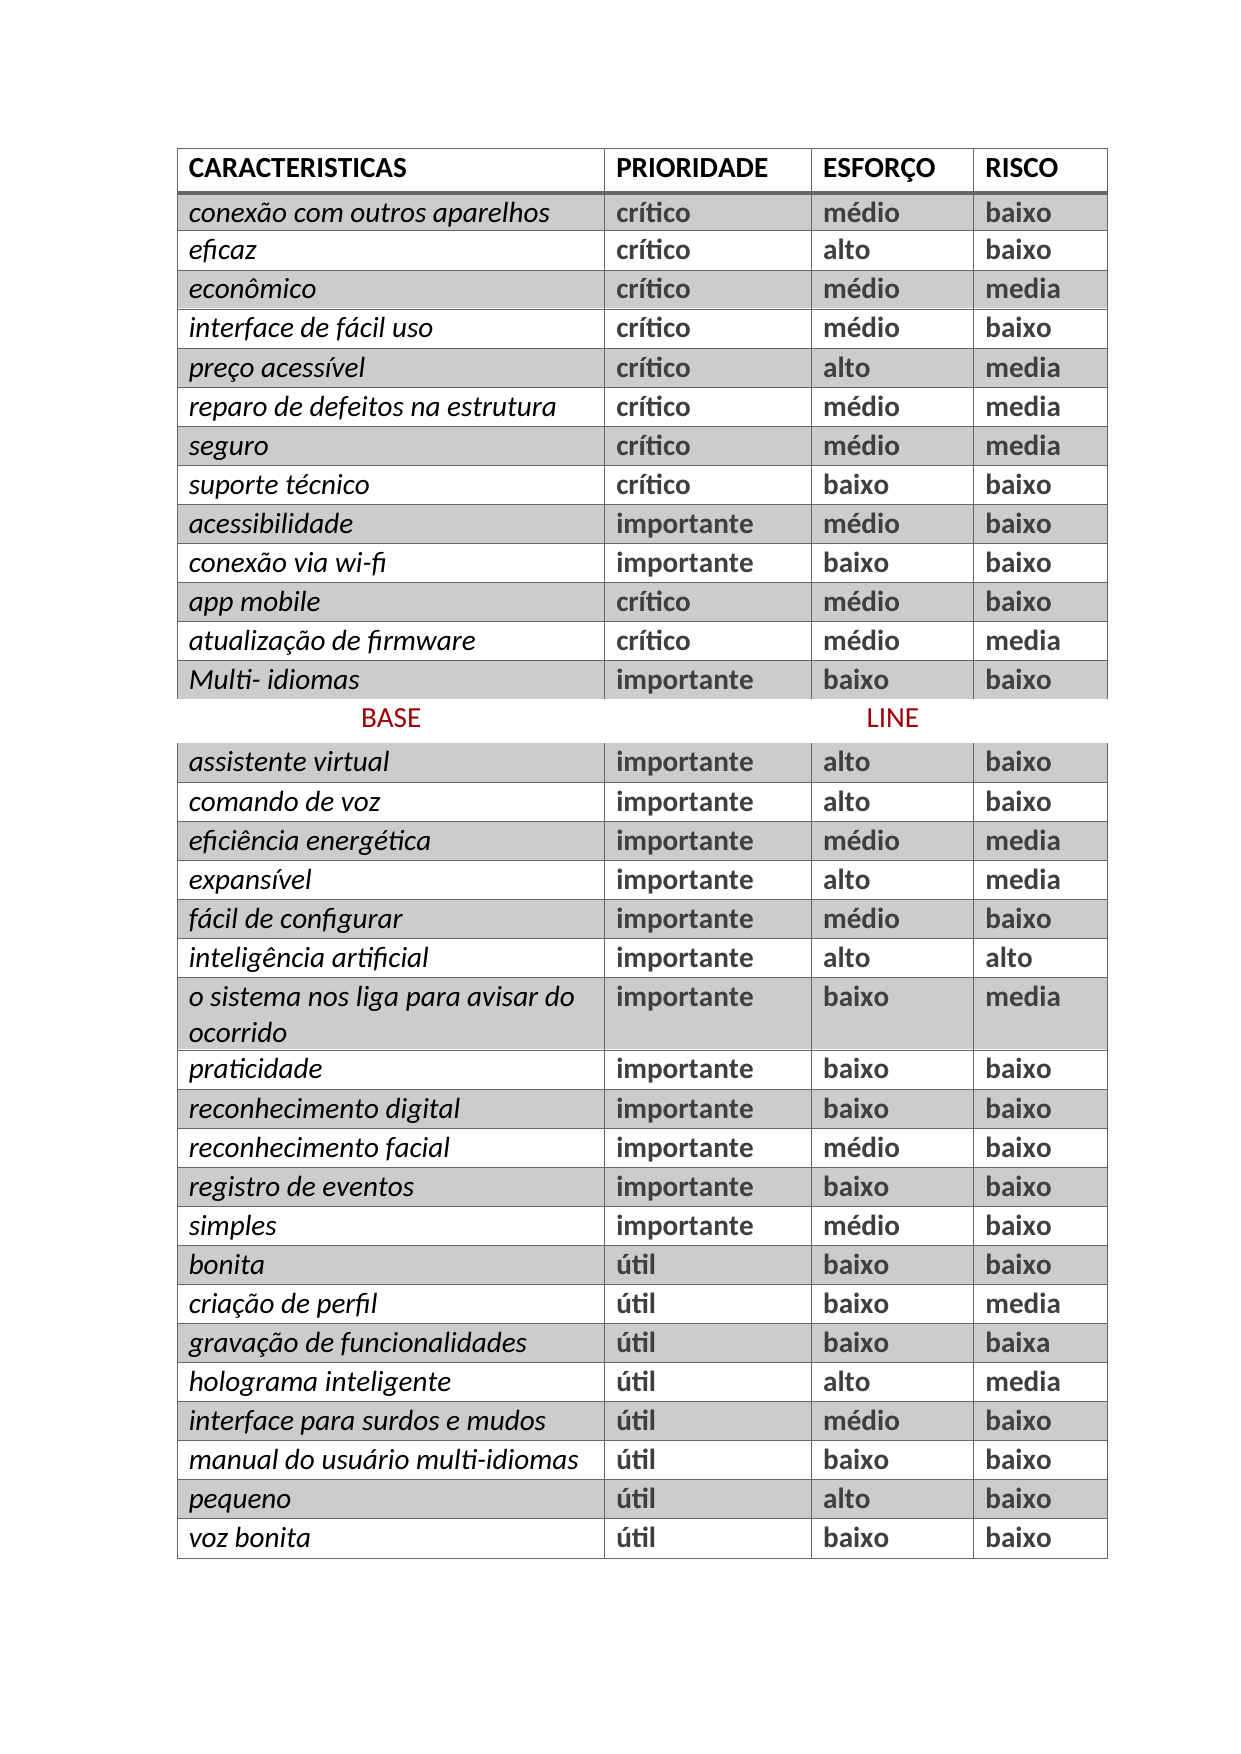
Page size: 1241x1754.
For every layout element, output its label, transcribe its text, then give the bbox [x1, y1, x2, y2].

table_cell importante [605, 743, 811, 782]
table_cell médio [812, 822, 973, 860]
table_cell médio [812, 195, 973, 230]
table_cell baixo [974, 310, 1107, 348]
table_cell médio [812, 388, 973, 426]
table_cell alto [812, 939, 973, 977]
table_cell preço acessível [178, 349, 604, 387]
table_cell alto [812, 349, 973, 387]
table_cell crítico [605, 427, 811, 465]
table_cell baixo [974, 743, 1107, 782]
table_cell assistente virtual [178, 743, 604, 782]
table_cell baixo [974, 1441, 1107, 1479]
table_cell criação de perfil [178, 1285, 604, 1323]
table_cell bonita [178, 1246, 604, 1284]
table_cell gravação de funcionalidades [178, 1324, 604, 1362]
table_cell baixo [974, 783, 1107, 821]
table_cell voz bonita [178, 1519, 604, 1557]
table_cell baixo [812, 1246, 973, 1284]
table_cell baixo [974, 231, 1107, 269]
table_cell media [974, 427, 1107, 465]
table_cell acessibilidade [178, 505, 604, 543]
table_cell registro de eventos [178, 1168, 604, 1206]
table_cell LINE [812, 699, 974, 743]
table_cell eficiência energética [178, 822, 604, 860]
table_cell médio [812, 1129, 973, 1167]
table_cell econômico [178, 271, 604, 308]
table_cell pequeno [178, 1480, 604, 1518]
table_cell crítico [605, 622, 811, 660]
table_cell crítico [605, 583, 811, 621]
table_cell alto [812, 1363, 973, 1401]
table_cell baixo [974, 1402, 1107, 1440]
table_cell reparo de defeitos na estrutura [178, 388, 604, 426]
table_cell crítico [605, 388, 811, 426]
table_cell baixo [812, 1090, 973, 1128]
table_cell holograma inteligente [178, 1363, 604, 1401]
table_cell media [974, 388, 1107, 426]
table_header RISCO [974, 149, 1107, 191]
table_header CARACTERISTICAS [178, 149, 604, 191]
table_cell media [974, 822, 1107, 860]
table_cell media [974, 1285, 1107, 1323]
table_cell comando de voz [178, 783, 604, 821]
table_header PRIORIDADE [605, 149, 811, 191]
table_cell seguro [178, 427, 604, 465]
table_cell eficaz [178, 231, 604, 269]
table_cell Multi- idiomas [178, 661, 604, 699]
table_cell baixo [974, 1207, 1107, 1245]
table_cell baixo [812, 1441, 973, 1479]
table_cell baixo [974, 1051, 1107, 1089]
table_cell médio [812, 1402, 973, 1440]
table_cell interface de fácil uso [178, 310, 604, 348]
table_cell baixo [974, 1090, 1107, 1128]
table_cell media [974, 978, 1107, 1049]
table_cell alto [812, 783, 973, 821]
table_cell médio [812, 1207, 973, 1245]
table_header ESFORÇO [812, 149, 973, 191]
table_cell baixo [812, 1285, 973, 1323]
table_cell media [974, 622, 1107, 660]
table_cell crítico [605, 466, 811, 504]
table_cell útil [605, 1246, 811, 1284]
table_cell manual do usuário multi-idiomas [178, 1441, 604, 1479]
table_cell praticidade [178, 1051, 604, 1089]
table_cell médio [812, 622, 973, 660]
table_cell útil [605, 1363, 811, 1401]
table_cell importante [605, 1207, 811, 1245]
table_cell baixo [974, 505, 1107, 543]
table_cell crítico [605, 349, 811, 387]
table_cell útil [605, 1441, 811, 1479]
table_cell importante [605, 783, 811, 821]
table_cell médio [812, 427, 973, 465]
table_cell importante [605, 900, 811, 938]
table_cell baixa [974, 1324, 1107, 1362]
table_cell importante [605, 1168, 811, 1206]
table_cell médio [812, 583, 973, 621]
table_cell útil [605, 1324, 811, 1362]
table_cell baixo [812, 544, 973, 582]
table_cell baixo [812, 1324, 973, 1362]
table_cell baixo [974, 583, 1107, 621]
table_cell alto [812, 861, 973, 899]
table_cell útil [605, 1285, 811, 1323]
table_cell baixo [974, 544, 1107, 582]
table_cell alto [812, 1480, 973, 1518]
table_cell crítico [605, 310, 811, 348]
table_cell baixo [974, 466, 1107, 504]
table_cell baixo [974, 1168, 1107, 1206]
table_cell importante [605, 978, 811, 1049]
table_cell atualização de firmware [178, 622, 604, 660]
table_cell importante [605, 822, 811, 860]
table_cell app mobile [178, 583, 604, 621]
table_cell baixo [812, 466, 973, 504]
table_cell media [974, 1363, 1107, 1401]
table_cell baixo [974, 1519, 1107, 1557]
table_cell o sistema nos liga para avisar do ocorrido [178, 978, 604, 1049]
table_cell baixo [974, 1129, 1107, 1167]
table_cell médio [812, 505, 973, 543]
table_cell BASE [177, 699, 605, 743]
table_cell baixo [974, 195, 1107, 230]
table_cell baixo [974, 1480, 1107, 1518]
table_cell baixo [812, 1519, 973, 1557]
table_cell crítico [605, 271, 811, 308]
table_cell importante [605, 1051, 811, 1089]
table_cell [974, 699, 1107, 743]
table_cell útil [605, 1402, 811, 1440]
table_cell conexão via wi-fi [178, 544, 604, 582]
table_cell importante [605, 505, 811, 543]
table_cell baixo [812, 978, 973, 1049]
table_cell conexão com outros aparelhos [178, 195, 604, 230]
table_cell inteligência artificial [178, 939, 604, 977]
table_cell baixo [812, 1168, 973, 1206]
table_cell media [974, 861, 1107, 899]
table_cell media [974, 271, 1107, 308]
table_cell útil [605, 1519, 811, 1557]
table_cell importante [605, 661, 811, 699]
table_cell reconhecimento facial [178, 1129, 604, 1167]
table_cell importante [605, 939, 811, 977]
table_cell simples [178, 1207, 604, 1245]
table_cell [605, 699, 812, 743]
table_cell interface para surdos e mudos [178, 1402, 604, 1440]
table_cell útil [605, 1480, 811, 1518]
table_cell alto [812, 231, 973, 269]
table_cell crítico [605, 195, 811, 230]
table_cell expansível [178, 861, 604, 899]
table_cell fácil de configurar [178, 900, 604, 938]
table_cell importante [605, 861, 811, 899]
table_cell importante [605, 1129, 811, 1167]
table_cell suporte técnico [178, 466, 604, 504]
table_cell baixo [812, 1051, 973, 1089]
table_cell médio [812, 900, 973, 938]
table_cell media [974, 349, 1107, 387]
table_cell baixo [812, 661, 973, 699]
table_cell crítico [605, 231, 811, 269]
table_cell médio [812, 310, 973, 348]
table_cell reconhecimento digital [178, 1090, 604, 1128]
table_cell importante [605, 1090, 811, 1128]
table_cell baixo [974, 900, 1107, 938]
table_cell importante [605, 544, 811, 582]
table_cell médio [812, 271, 973, 308]
table_cell baixo [974, 661, 1107, 699]
table_cell baixo [974, 1246, 1107, 1284]
table_cell alto [974, 939, 1107, 977]
table_cell alto [812, 743, 973, 782]
